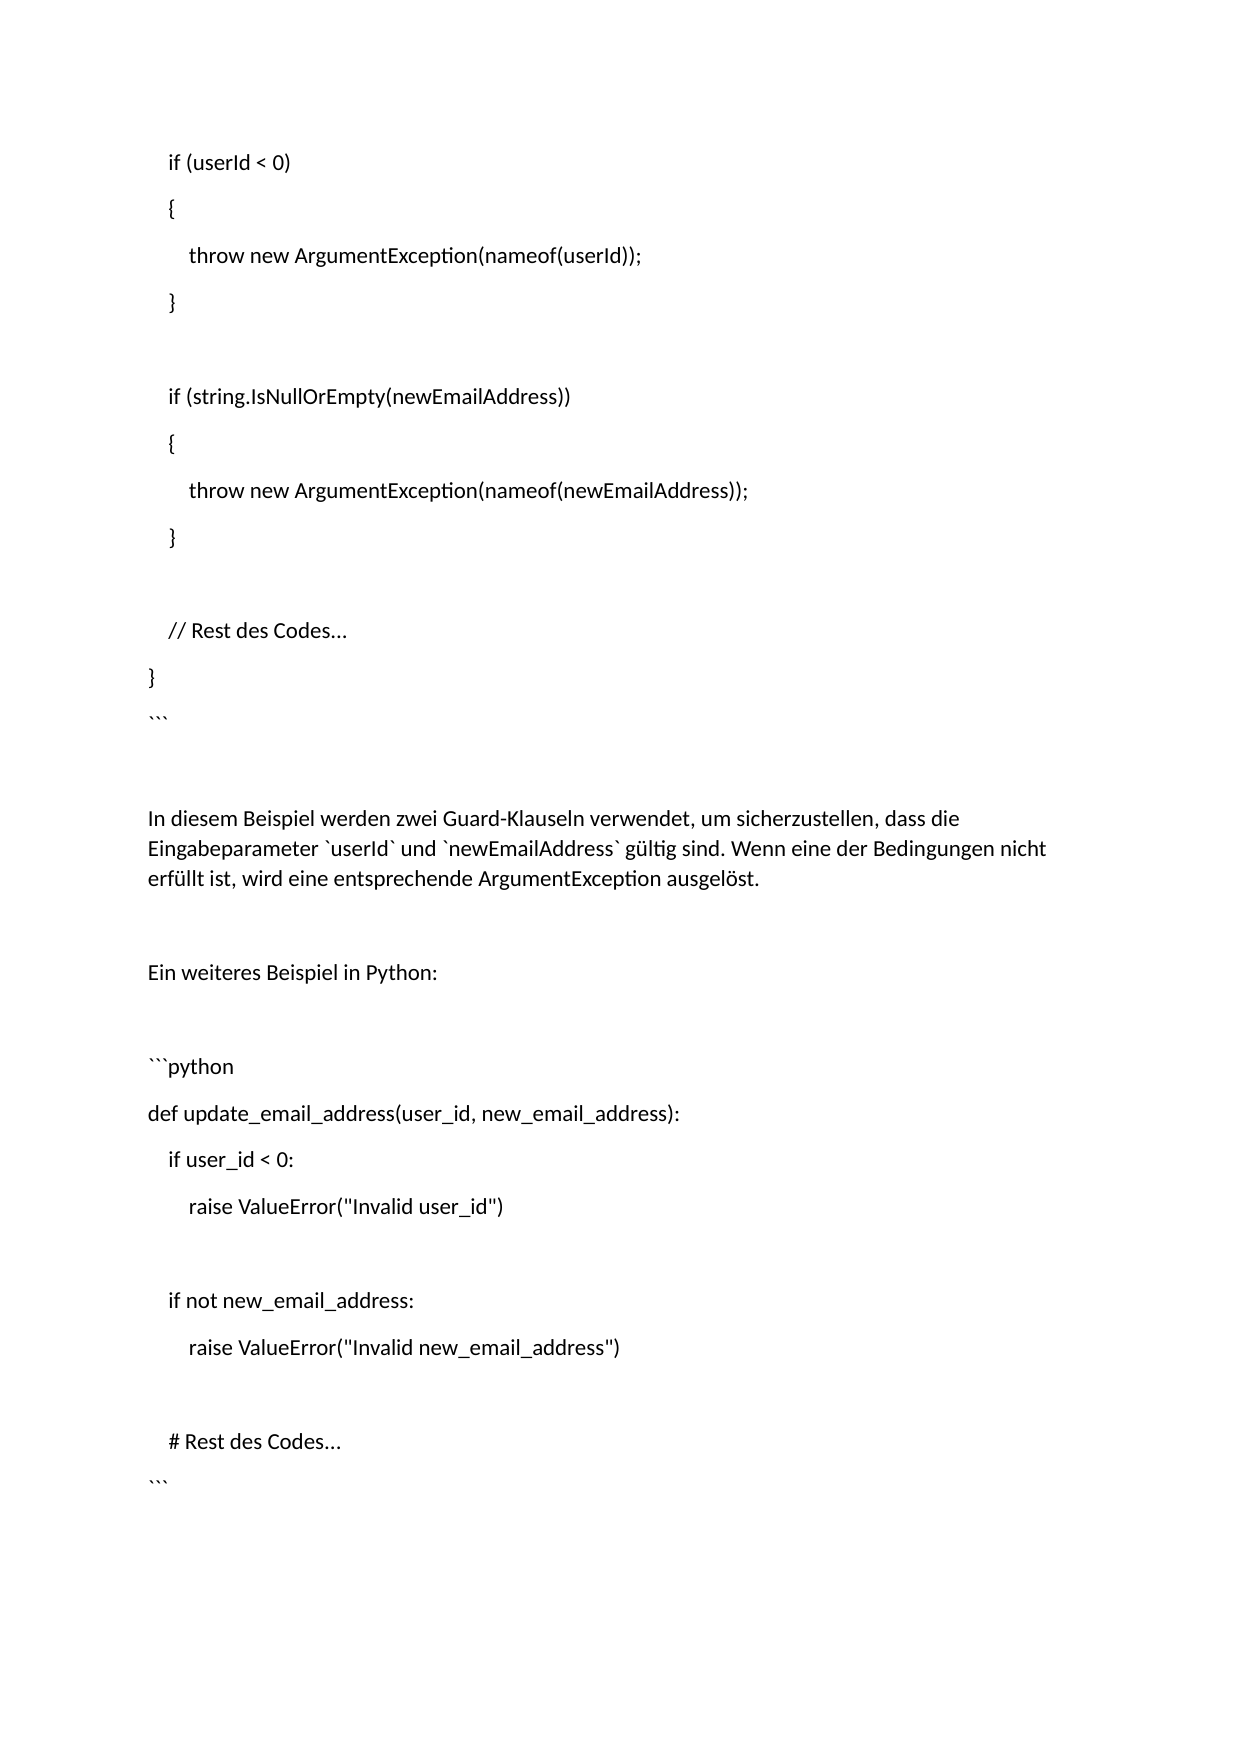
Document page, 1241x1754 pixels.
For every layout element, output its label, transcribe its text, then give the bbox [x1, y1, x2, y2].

text ```python [148, 1052, 1093, 1080]
text # Rest des Codes... [148, 1427, 1093, 1455]
text } [148, 288, 1093, 316]
text if user_id < 0: [148, 1146, 1093, 1173]
text if (string.IsNullOrEmpty(newEmailAddress)) [148, 382, 1093, 410]
text throw new ArgumentException(nameof(userId)); [148, 241, 1093, 269]
text ``` [148, 1474, 1093, 1502]
text raise ValueError("Invalid new_email_address") [148, 1333, 1093, 1361]
text Ein weiteres Beispiel in Python: [148, 958, 1093, 986]
text In diesem Beispiel werden zwei Guard-Klauseln verwendet, um sicherzustellen, dass die Eingabeparameter `userId` und `newEmailAddress` gültig sind. Wenn eine der Bedingungen nicht erfüllt ist, wird eine entsprechende ArgumentException ausgelöst. [148, 804, 1093, 892]
text ``` [148, 710, 1093, 738]
text def update_email_address(user_id, new_email_address): [148, 1099, 1093, 1127]
text { [148, 429, 1093, 457]
text } [148, 523, 1093, 551]
text if not new_email_address: [148, 1286, 1093, 1314]
text raise ValueError("Invalid user_id") [148, 1192, 1093, 1220]
text throw new ArgumentException(nameof(newEmailAddress)); [148, 476, 1093, 504]
text // Rest des Codes... [148, 616, 1093, 644]
text if (userId < 0) [148, 148, 1093, 176]
text } [148, 663, 1093, 691]
text { [148, 194, 1093, 222]
